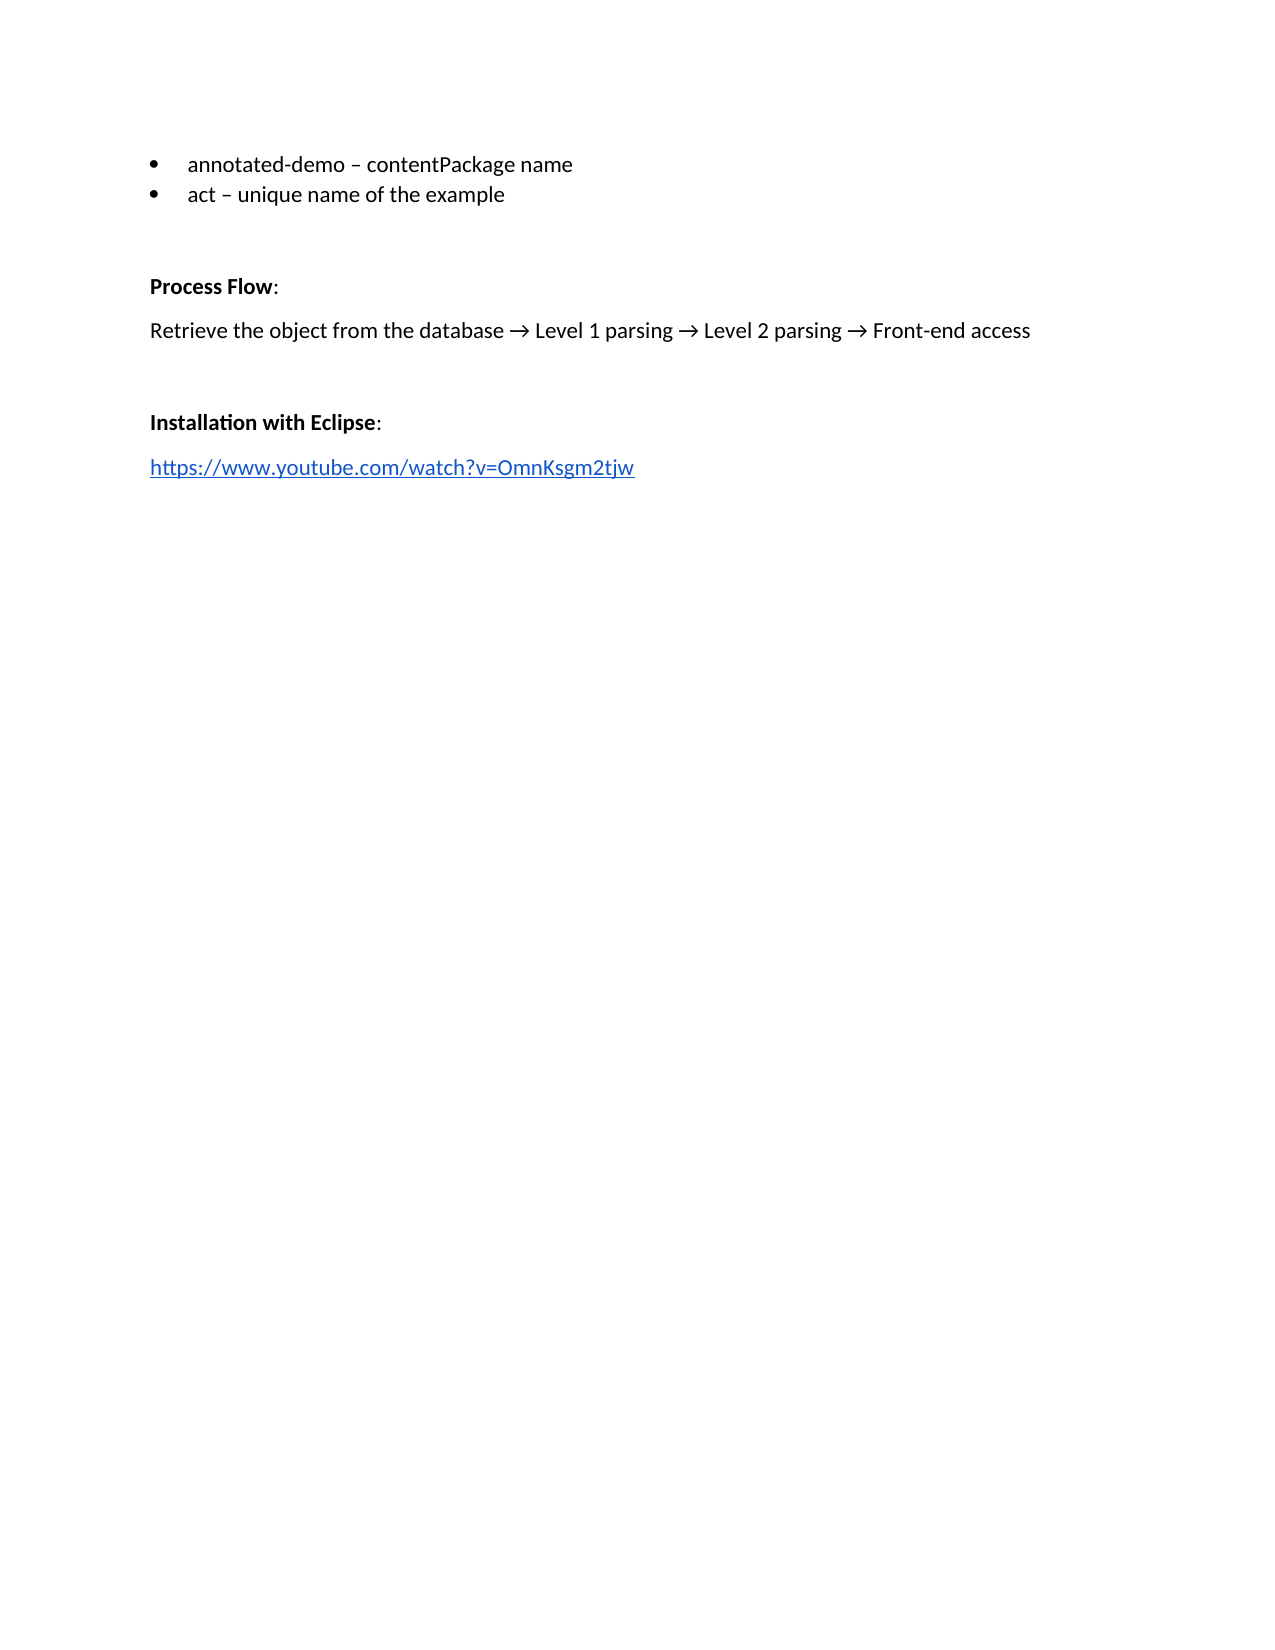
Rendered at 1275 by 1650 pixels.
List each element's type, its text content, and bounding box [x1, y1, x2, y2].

text https://www.youtube.com/watch?v=OmnKsgm2tjw [150, 453, 1125, 481]
text Process Flow: [150, 272, 1125, 300]
list act – unique name of the example [150, 180, 1125, 208]
list annotated-demo – contentPackage name [150, 150, 1125, 178]
text Installation with Eclipse: [150, 408, 1125, 436]
text Retrieve the object from the database → Level 1 parsing → Level 2 parsing → Front-end access [150, 316, 1125, 344]
